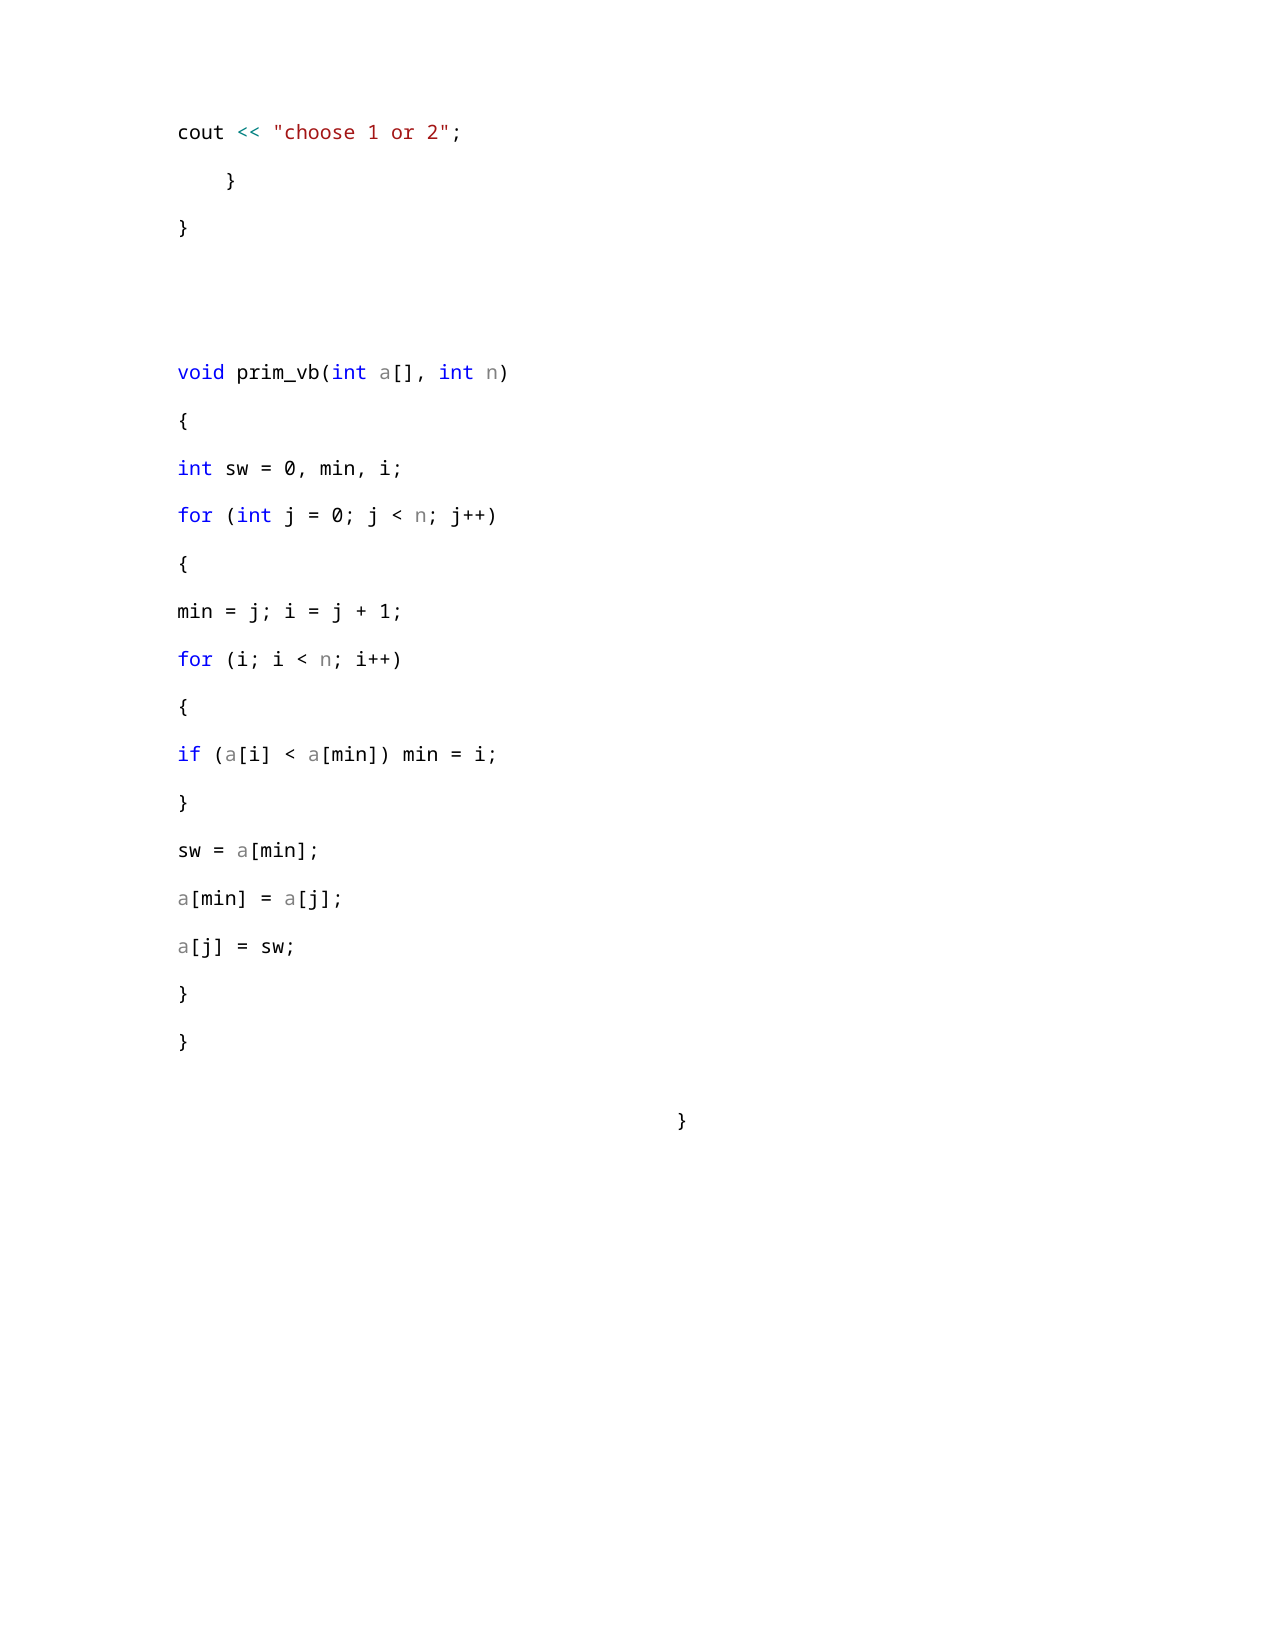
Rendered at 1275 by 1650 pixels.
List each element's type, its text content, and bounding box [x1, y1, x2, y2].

text int sw = 0, min, i; [177, 454, 1186, 481]
text if (a[i] < a[min]) min = i; [177, 741, 1186, 768]
text void prim_vb(int a[], int n) [177, 358, 1186, 385]
text { [177, 549, 1186, 576]
text min = j; i = j + 1; [177, 597, 1186, 624]
text sw = a[min]; [177, 836, 1186, 863]
text } [177, 1027, 1186, 1054]
text } [177, 166, 1186, 193]
text cout << "choose 1 or 2"; [177, 118, 1186, 145]
text a[min] = a[j]; [177, 884, 1186, 911]
text } [177, 788, 1186, 815]
text } [177, 1106, 1186, 1133]
text } [177, 980, 1186, 1007]
text a[j] = sw; [177, 932, 1186, 959]
text for (i; i < n; i++) [177, 645, 1186, 672]
text { [177, 406, 1186, 433]
text } [177, 214, 1186, 241]
text { [177, 693, 1186, 720]
text for (int j = 0; j < n; j++) [177, 502, 1186, 528]
